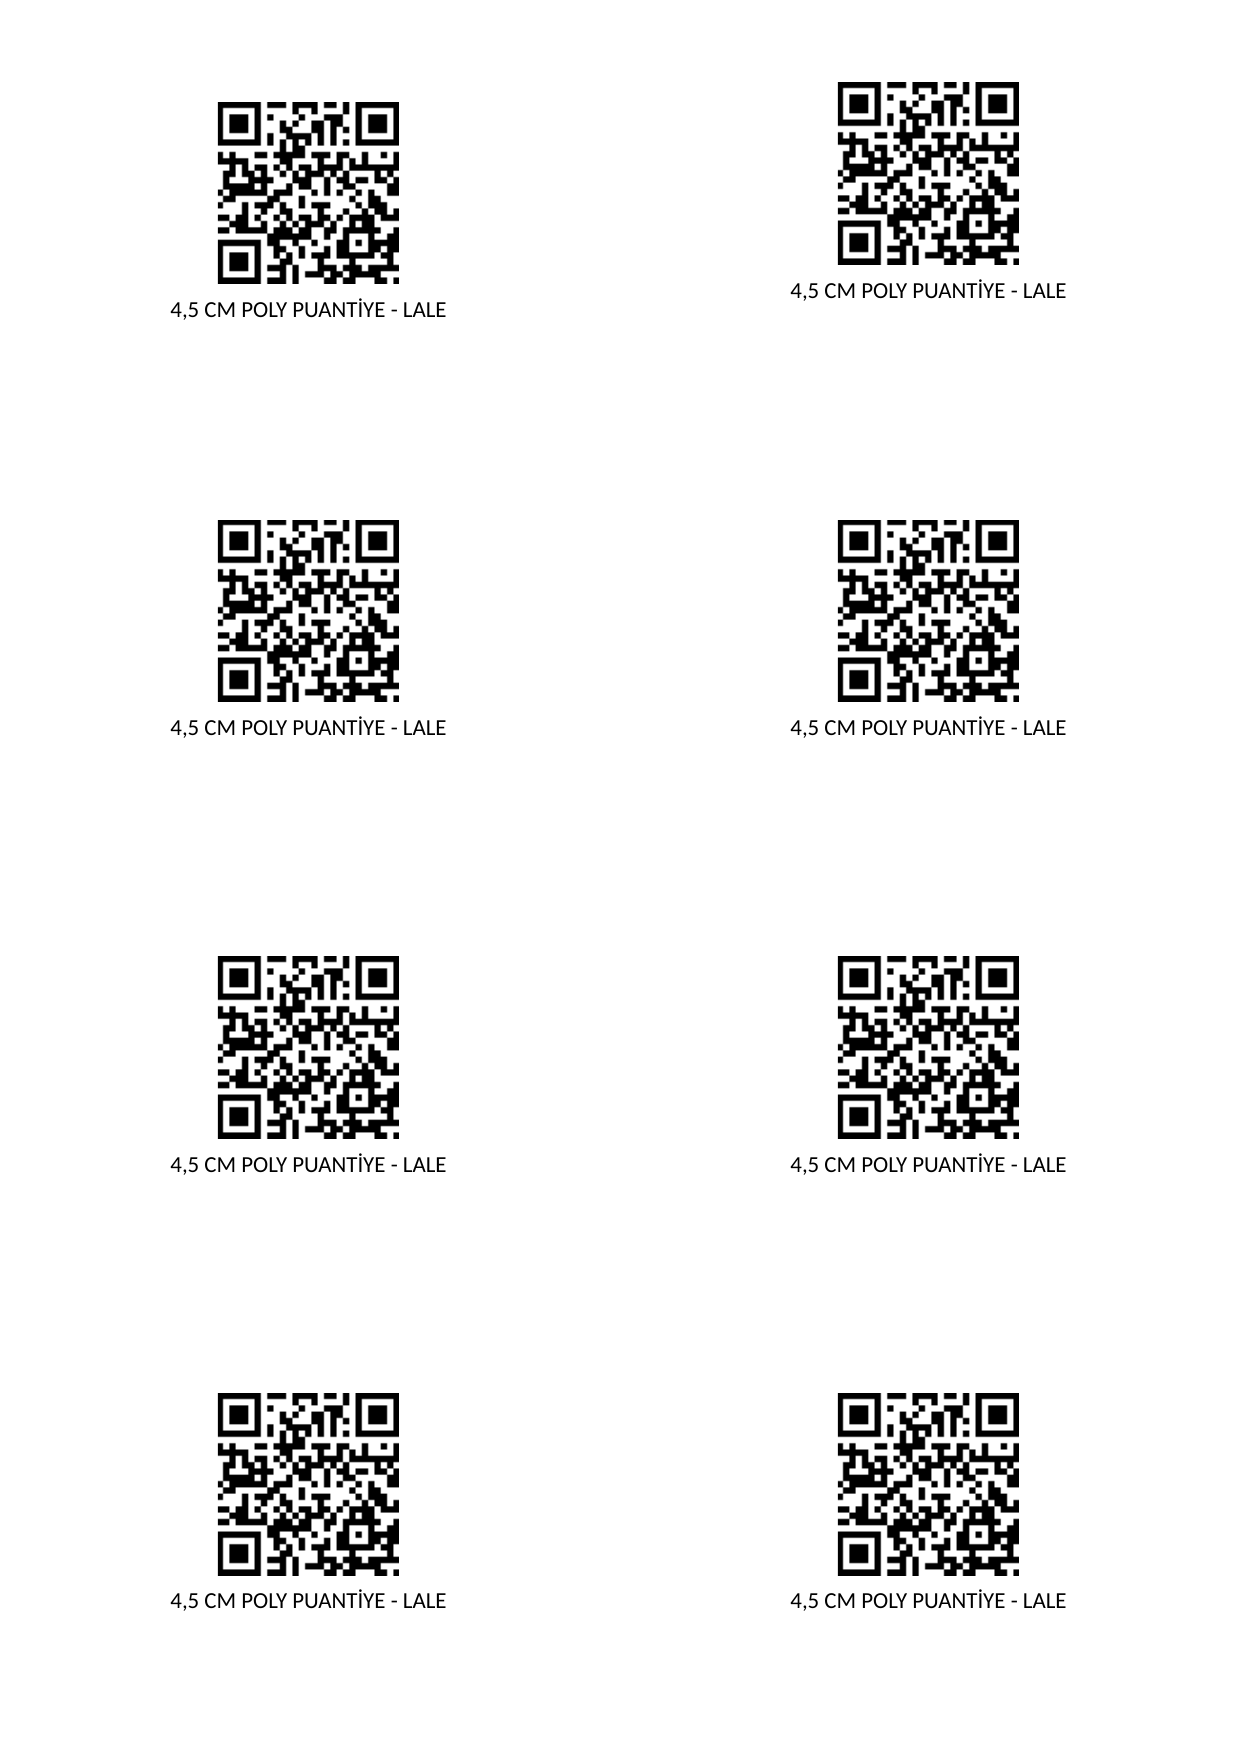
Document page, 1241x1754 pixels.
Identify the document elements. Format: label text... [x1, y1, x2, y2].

table_cell 4,5 CM POLY PUANTİYE - LALE [0, 1314, 618, 1751]
table_cell 4,5 CM POLY PUANTİYE - LALE [619, 1314, 1238, 1751]
picture [217, 956, 399, 1139]
picture [837, 1393, 1019, 1576]
table_cell 4,5 CM POLY PUANTİYE - LALE [619, 877, 1238, 1314]
picture [837, 956, 1019, 1139]
picture [217, 102, 399, 284]
picture [217, 1393, 399, 1576]
picture [837, 82, 1019, 265]
table_header 4,5 CM POLY PUANTİYE - LALE [0, 3, 618, 440]
picture [217, 520, 399, 702]
table_cell 4,5 CM POLY PUANTİYE - LALE [0, 877, 618, 1314]
table_header 4,5 CM POLY PUANTİYE - LALE [619, 3, 1238, 440]
table_cell 4,5 CM POLY PUANTİYE - LALE [0, 440, 618, 877]
picture [837, 520, 1019, 702]
table_cell 4,5 CM POLY PUANTİYE - LALE [619, 440, 1238, 877]
